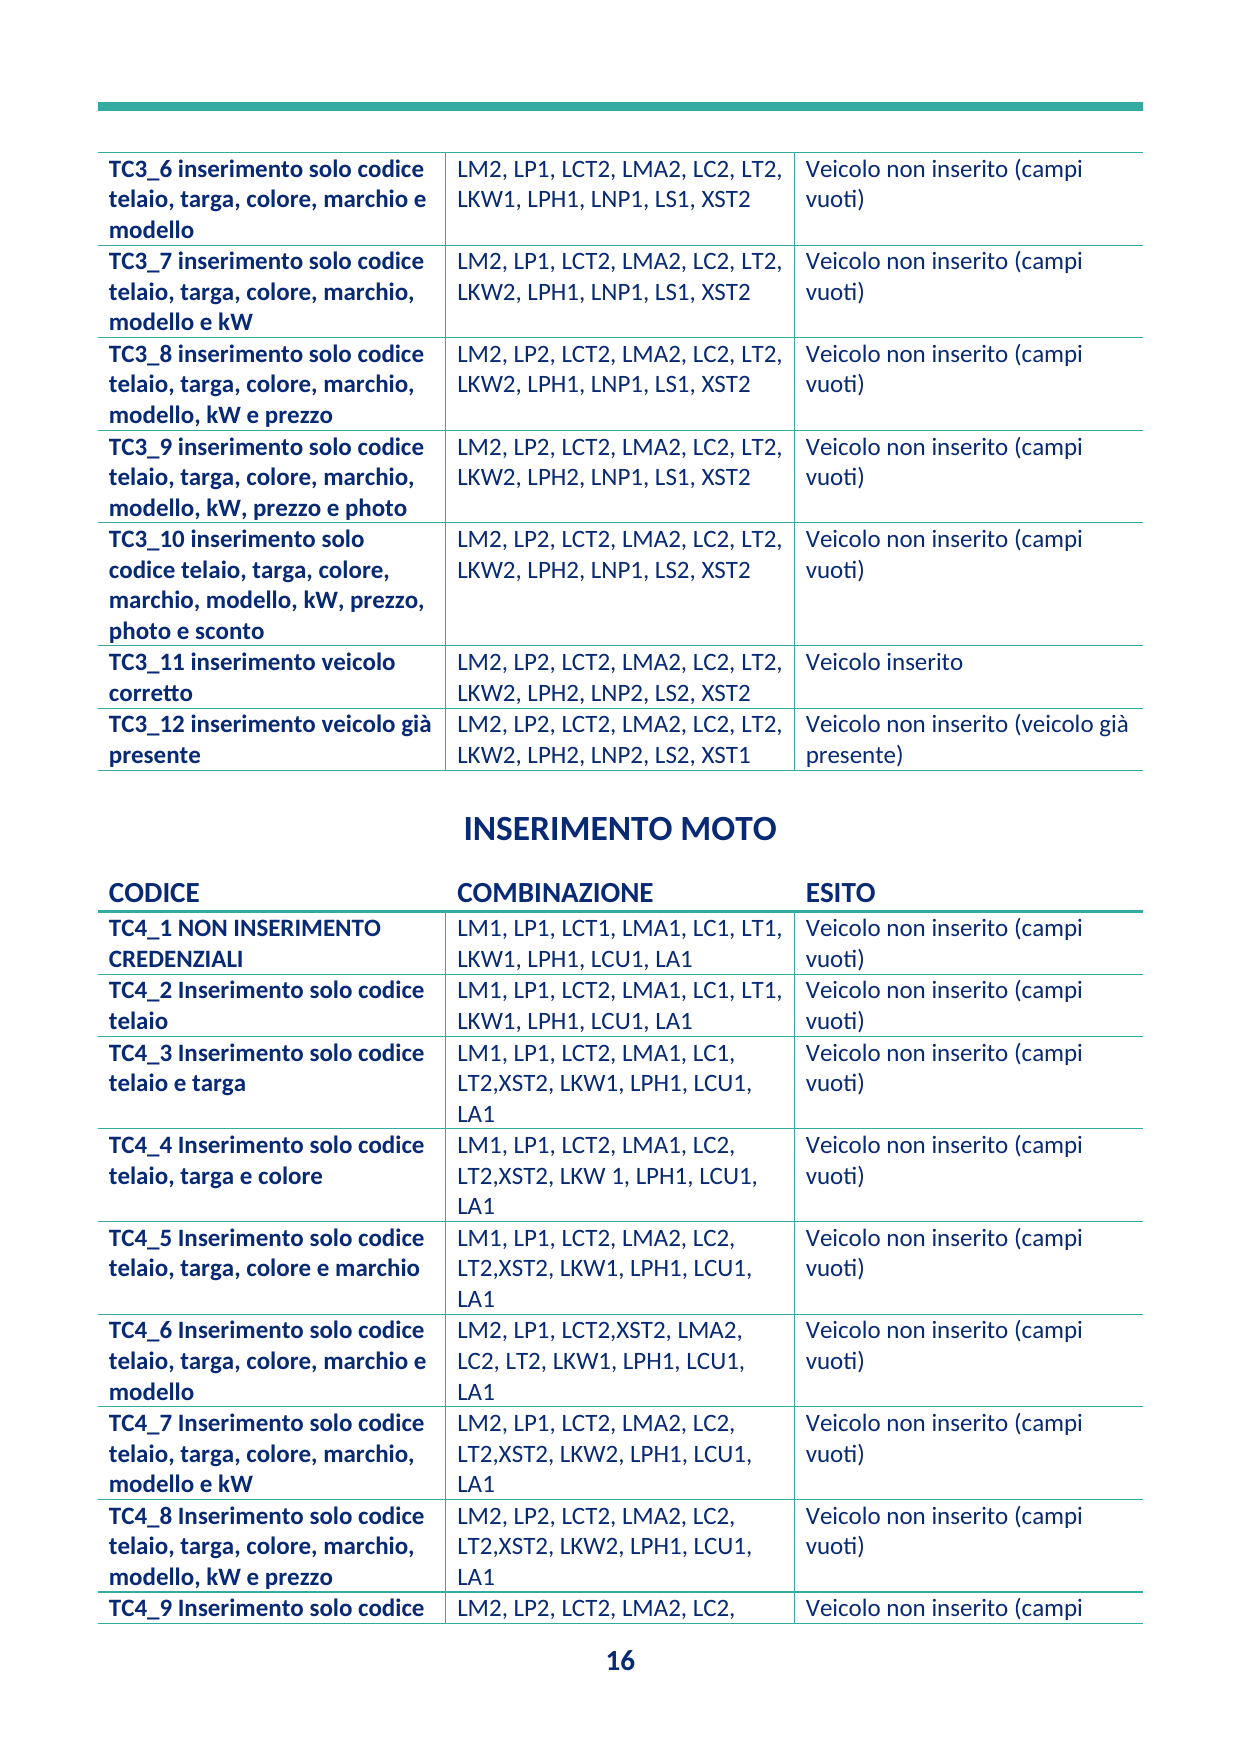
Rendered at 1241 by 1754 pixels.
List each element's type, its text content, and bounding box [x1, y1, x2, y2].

table_cell Veicolo non inserito (campi vuoti) [795, 975, 1143, 1036]
table_cell LM2, LP2, LCT2, LMA2, LC2, LT2,XST2, LKW2, LPH1, LCU1, LA1 [446, 1500, 794, 1591]
table_cell TC3_11 inserimento veicolo corretto [98, 646, 445, 707]
table_header CODICE [98, 874, 446, 909]
table_cell LM2, LP2, LCT2, LMA2, LC2, LT2, LKW2, LPH1, LNP1, LS1, XST2 [446, 338, 794, 430]
table_cell LM1, LP1, LCT2, LMA2, LC2, LT2,XST2, LKW1, LPH1, LCU1, LA1 [446, 1222, 794, 1313]
table_cell LM2, LP1, LCT2, LMA2, LC2, LT2, LKW1, LPH1, LNP1, LS1, XST2 [446, 153, 794, 244]
subtitle INSERIMENTO MOTO [97, 806, 1143, 849]
table_cell LM2, LP2, LCT2, LMA2, LC2, LT2, LKW2, LPH2, LNP2, LS2, XST1 [446, 709, 794, 769]
table_cell LM2, LP2, LCT2, LMA2, LC2, LT2, LKW2, LPH2, LNP1, LS1, XST2 [446, 431, 794, 522]
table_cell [795, 153, 1143, 244]
table_cell TC4_7 Inserimento solo codice telaio, targa, colore, marchio, modello e kW [98, 1407, 445, 1499]
table_cell TC3_10 inserimento solo codice telaio, targa, colore, marchio, modello, kW, prezzo, photo e sconto [98, 523, 445, 645]
table_header COMBINAZIONE [446, 874, 794, 909]
table_header ESITO [794, 874, 1143, 909]
table_cell TC4_4 Inserimento solo codice telaio, targa e colore [98, 1129, 445, 1221]
table_cell TC4_6 Inserimento solo codice telaio, targa, colore, marchio e modello [98, 1315, 445, 1406]
table_cell Veicolo non inserito (campi vuoti) [795, 913, 1143, 974]
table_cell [98, 1593, 445, 1623]
table_cell Veicolo non inserito (veicolo già presente) [795, 709, 1143, 769]
table_cell TC3_12 inserimento veicolo già presente [98, 709, 445, 769]
table_cell LM1, LP1, LCT1, LMA1, LC1, LT1, LKW1, LPH1, LCU1, LA1 [446, 913, 794, 974]
table_cell LM2, LP2, LCT2, LMA2, LC2, LT2, LKW2, LPH2, LNP2, LS2, XST2 [446, 646, 794, 707]
table_cell LM1, LP1, LCT2, LMA1, LC1, LT1, LKW1, LPH1, LCU1, LA1 [446, 975, 794, 1036]
table_cell Veicolo non inserito (campi vuoti) [795, 431, 1143, 522]
table_cell Veicolo non inserito (campi vuoti) [795, 1037, 1143, 1128]
table_cell Veicolo inserito [795, 646, 1143, 707]
table_cell TC4_2 Inserimento solo codice telaio [98, 975, 445, 1036]
table_cell TC3_8 inserimento solo codice telaio, targa, colore, marchio, modello, kW e prezzo [98, 338, 445, 430]
table_cell LM1, LP1, LCT2, LMA1, LC2, LT2,XST2, LKW 1, LPH1, LCU1, LA1 [446, 1129, 794, 1221]
table_cell LM2, LP2, LCT2, LMA2, LC2, LT2, LKW2, LPH2, LNP1, LS2, XST2 [446, 523, 794, 645]
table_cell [795, 1593, 1143, 1623]
table_cell Veicolo non inserito (campi vuoti) [795, 338, 1143, 430]
table_cell Veicolo non inserito (campi vuoti) [795, 1129, 1143, 1221]
table_cell LM2, LP1, LCT2, LMA2, LC2, LT2, LKW2, LPH1, LNP1, LS1, XST2 [446, 246, 794, 337]
table_cell LM1, LP1, LCT2, LMA1, LC1, LT2,XST2, LKW1, LPH1, LCU1, LA1 [446, 1037, 794, 1128]
table_cell TC4_3 Inserimento solo codice telaio e targa [98, 1037, 445, 1128]
table_cell TC4_1 NON INSERIMENTO CREDENZIALI [98, 913, 445, 974]
table_cell Veicolo non inserito (campi vuoti) [795, 523, 1143, 645]
table_cell Veicolo non inserito (campi vuoti) [795, 1222, 1143, 1313]
table_cell Veicolo non inserito (campi vuoti) [795, 1500, 1143, 1591]
table_cell TC3_7 inserimento solo codice telaio, targa, colore, marchio, modello e kW [98, 246, 445, 337]
table_cell Veicolo non inserito (campi vuoti) [795, 1315, 1143, 1406]
table_cell TC3_6 inserimento solo codice telaio, targa, colore, marchio e modello [98, 153, 445, 244]
table_cell TC4_8 Inserimento solo codice telaio, targa, colore, marchio, modello, kW e prezzo [98, 1500, 445, 1591]
table_cell Veicolo non inserito (campi vuoti) [795, 1407, 1143, 1499]
table_cell LM2, LP1, LCT2, LMA2, LC2, LT2,XST2, LKW2, LPH1, LCU1, LA1 [446, 1407, 794, 1499]
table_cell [446, 1593, 794, 1623]
table_cell TC3_9 inserimento solo codice telaio, targa, colore, marchio, modello, kW, prezzo e photo [98, 431, 445, 522]
table_cell LM2, LP1, LCT2,XST2, LMA2, LC2, LT2, LKW1, LPH1, LCU1, LA1 [446, 1315, 794, 1406]
table_cell Veicolo non inserito (campi vuoti) [795, 246, 1143, 337]
table_cell TC4_5 Inserimento solo codice telaio, targa, colore e marchio [98, 1222, 445, 1313]
